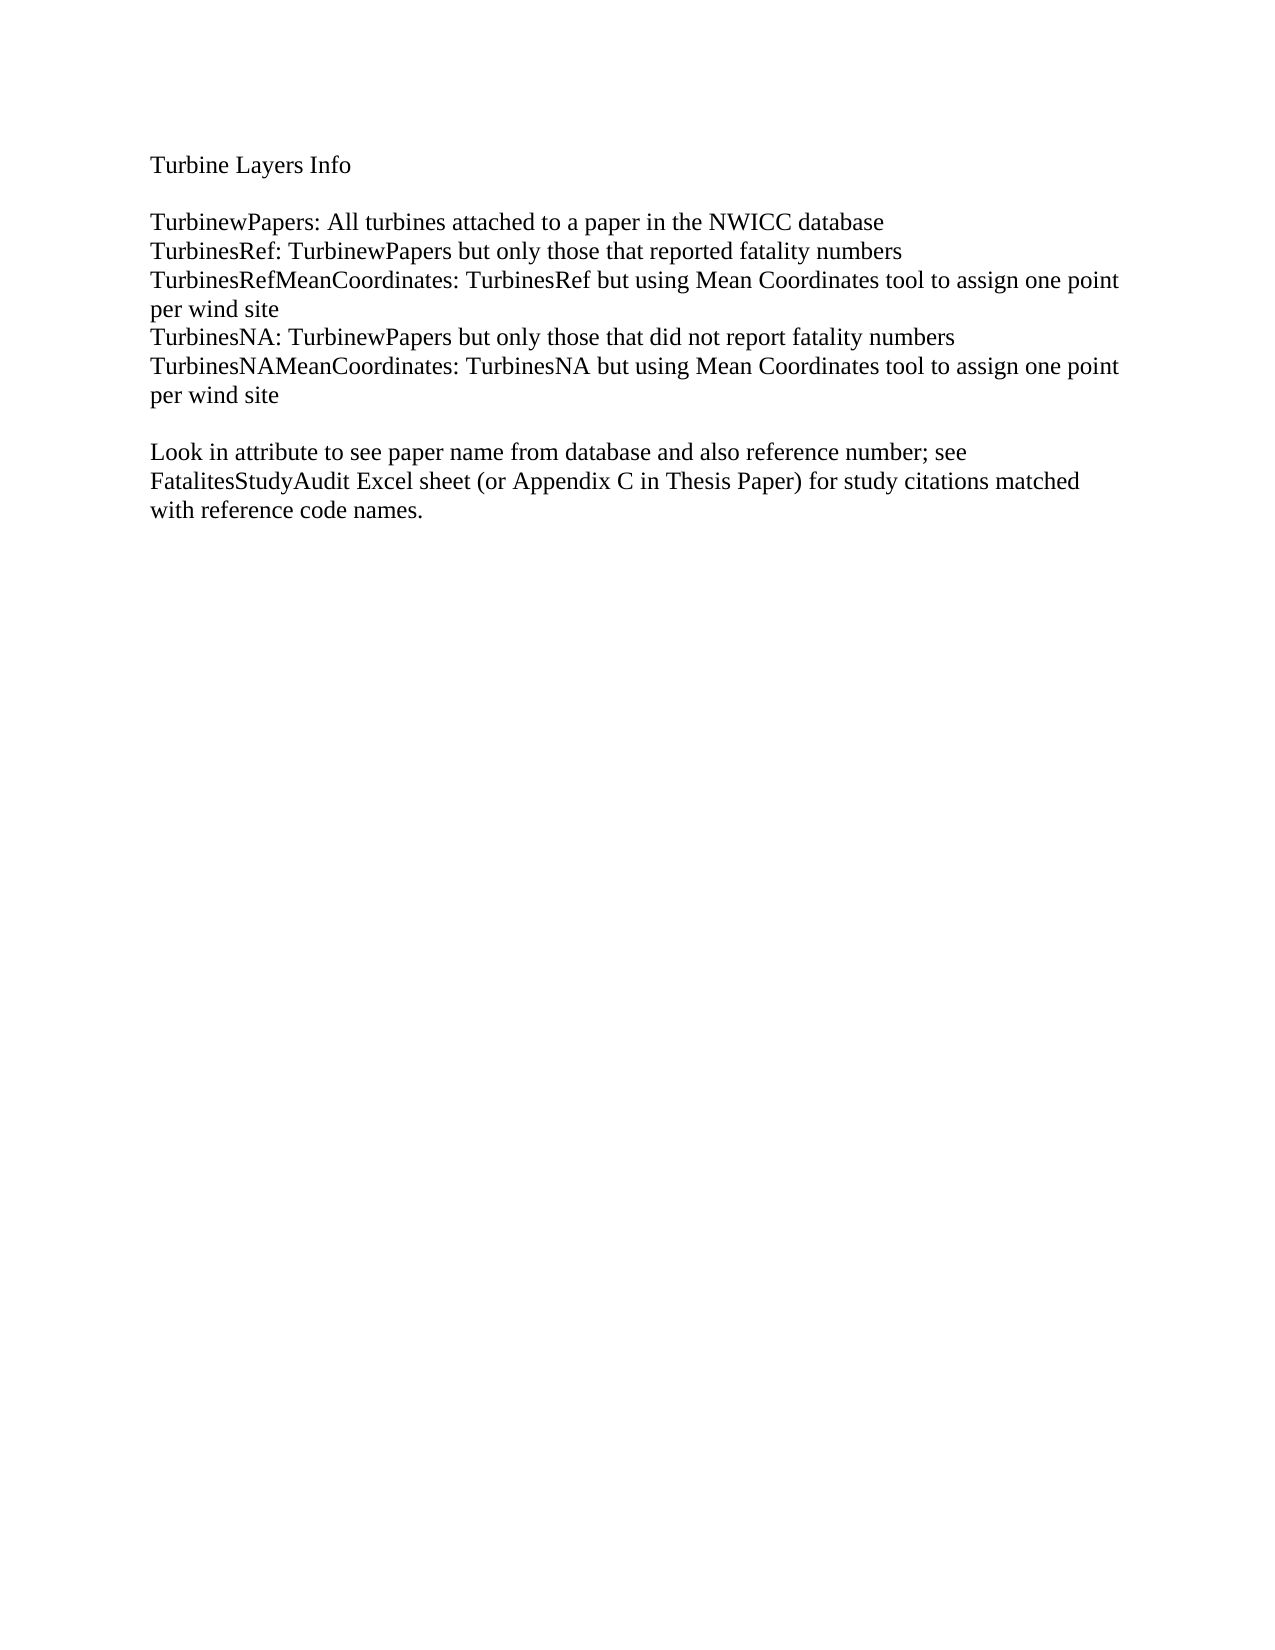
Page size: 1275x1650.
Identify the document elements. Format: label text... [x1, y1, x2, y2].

text TurbinewPapers: All turbines attached to a paper in the NWICC database [150, 207, 1125, 236]
text TurbinesRefMeanCoordinates: TurbinesRef but using Mean Coordinates tool to assign one point per wind site [150, 265, 1125, 322]
text Turbine Layers Info [150, 150, 1125, 179]
text TurbinesNA: TurbinewPapers but only those that did not report fatality numbers [150, 322, 1125, 351]
text TurbinesNAMeanCoordinates: TurbinesNA but using Mean Coordinates tool to assign one point per wind site [150, 351, 1125, 409]
text Look in attribute to see paper name from database and also reference number; see FatalitesStudyAudit Excel sheet (or Appendix C in Thesis Paper) for study citations matched with reference code names. [150, 437, 1125, 524]
text TurbinesRef: TurbinewPapers but only those that reported fatality numbers [150, 236, 1125, 265]
